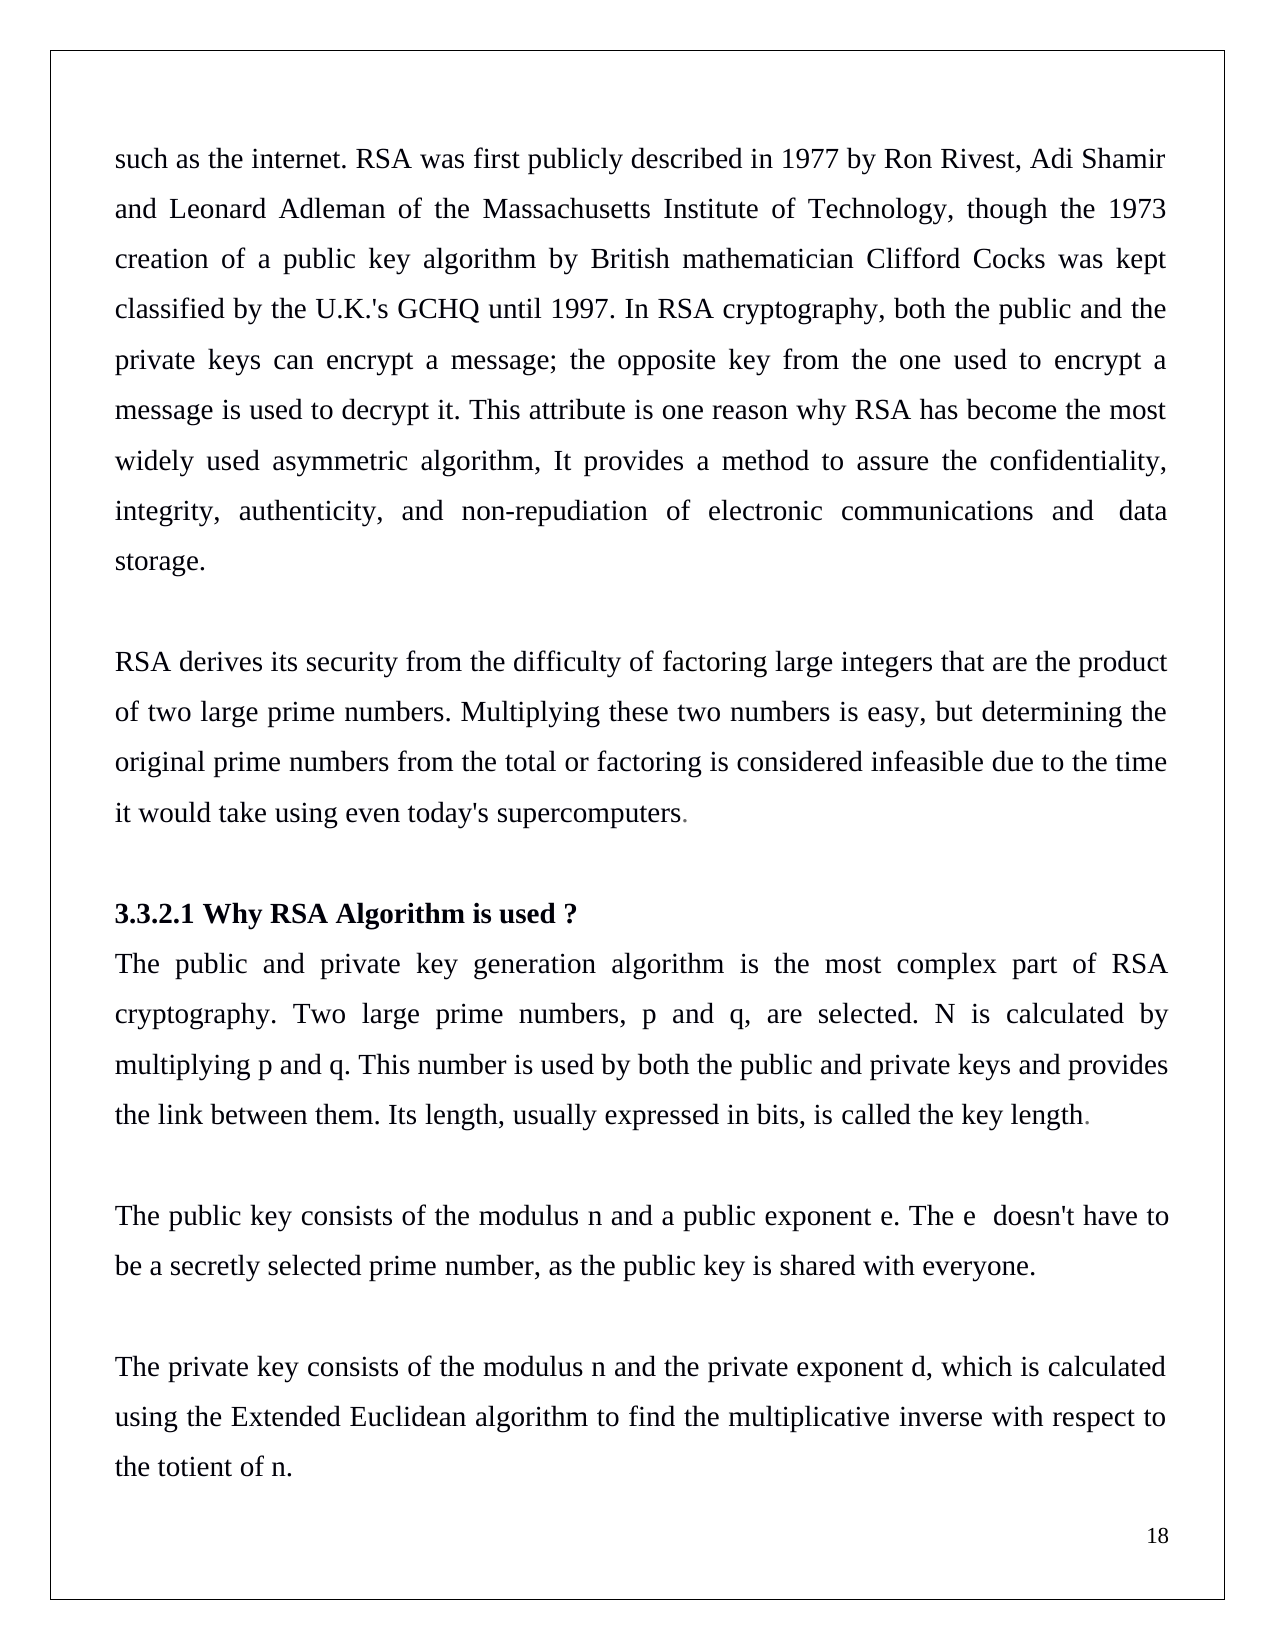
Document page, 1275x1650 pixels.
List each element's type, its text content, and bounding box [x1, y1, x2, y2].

text The private key consists of the modulus n and the private exponent d, which is calculated using the Extended Euclidean algorithm to find the multiplicative inverse with respect to the totient of n. [114, 1349, 1168, 1483]
text RSA derives its security from the difficulty of factoring large integers that are the product of two large prime numbers. Multiplying these two numbers is easy, but determining the original prime numbers from the total or factoring is considered infeasible due to the time it would take using even today's supercomputers. [114, 644, 1168, 828]
text The public and private key generation algorithm is the most complex part of RSA cryptography. Two large prime numbers, p and q, are selected. N is calculated by multiplying p and q. This number is used by both the public and private keys and provides the link between them. Its length, usually expressed in bits, is called the key length. [114, 946, 1169, 1131]
text such as the internet. RSA was first publicly described in 1977 by Ron Rivest, Adi Shamir and Leonard Adleman of the Massachusetts Institute of Technology, though the 1973 creation of a public key algorithm by British mathematician Clifford Cocks was kept classified by the U.K.'s GCHQ until 1997. In RSA cryptography, both the public and the private keys can encrypt a message; the opposite key from the one used to encrypt a message is used to decrypt it. This attribute is one reason why RSA has become the most widely used asymmetric algorithm, It provides a method to assure the confidentiality, integrity, authenticity, and non-repudiation of electronic communications and data storage. [114, 141, 1168, 577]
text The public key consists of the modulus n and a public exponent e. The e doesn't have to be a secretly selected prime number, as the public key is shared with everyone. [114, 1198, 1169, 1282]
list Why RSA Algorithm is used ? [114, 897, 1181, 930]
